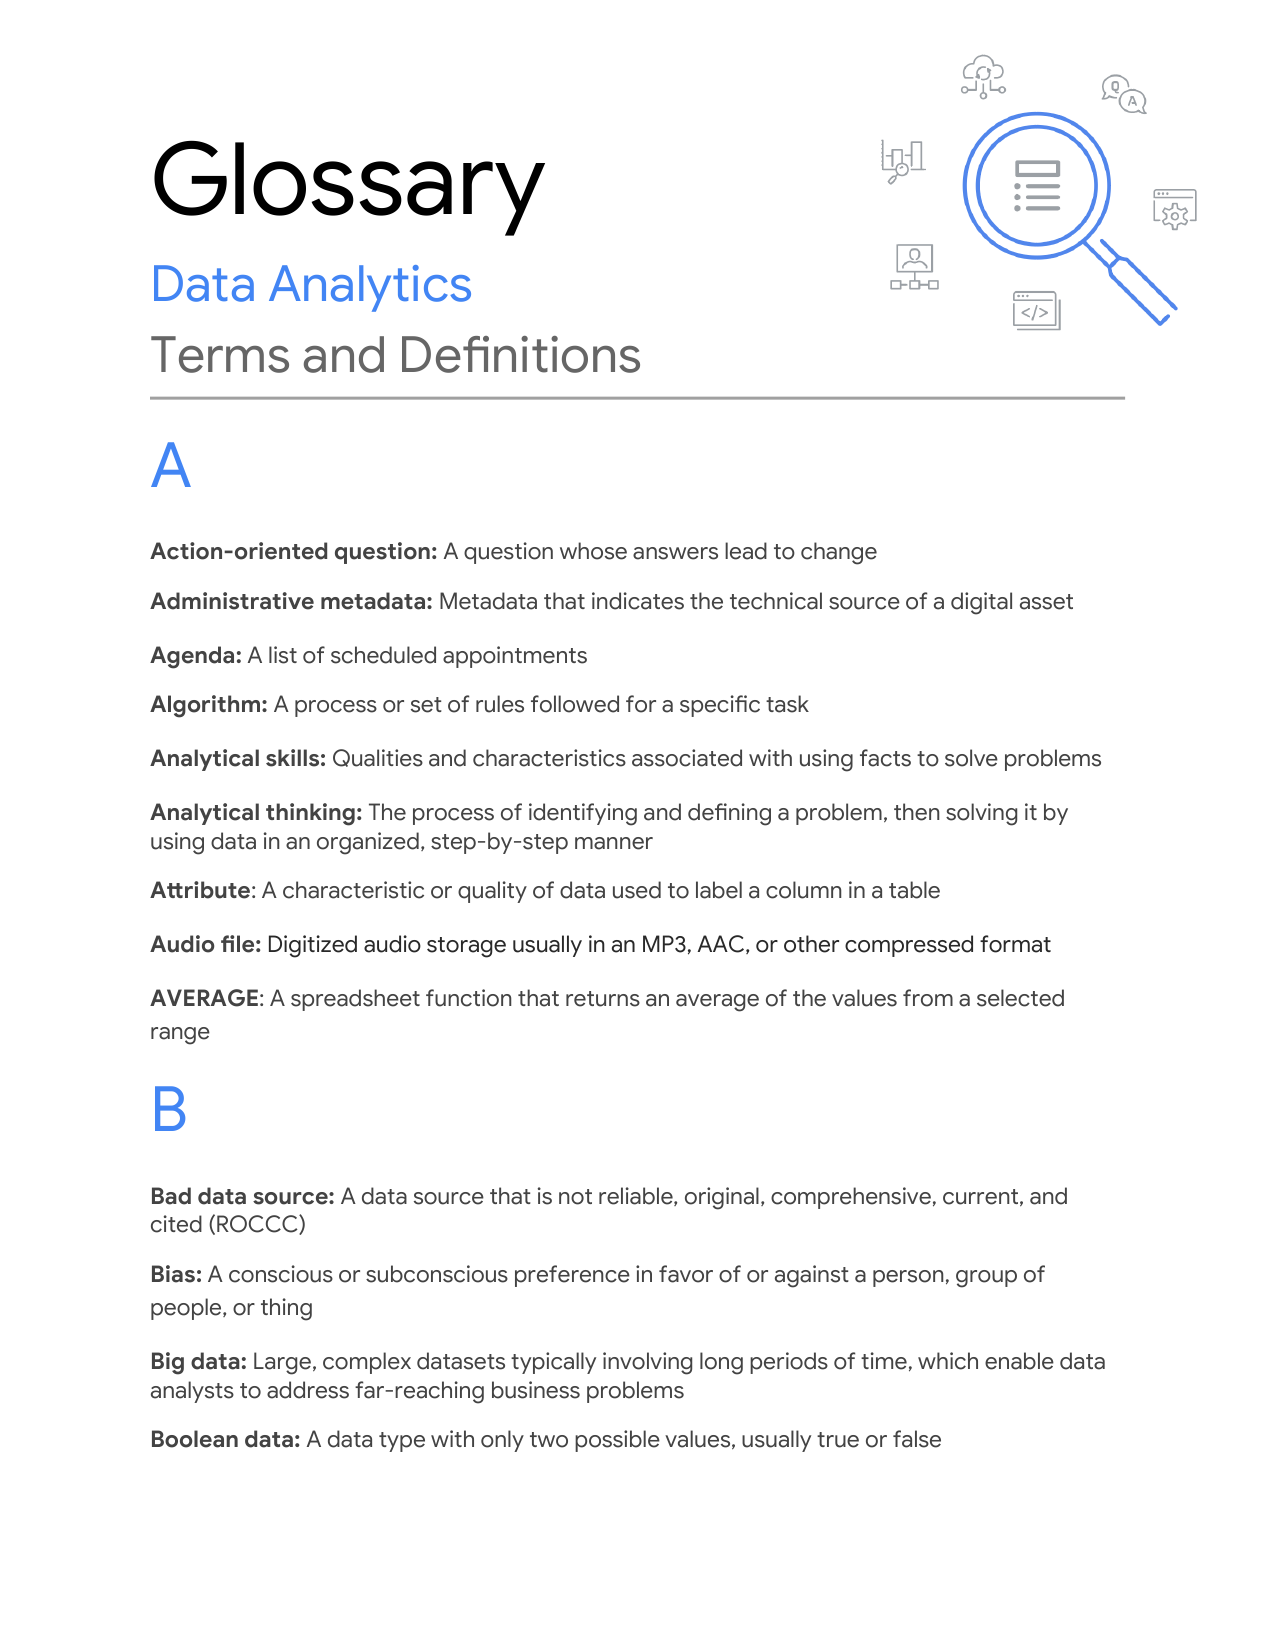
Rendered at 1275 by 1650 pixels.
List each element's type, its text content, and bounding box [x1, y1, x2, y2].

text A [150, 427, 1125, 505]
text Administrative metadata: Metadata that indicates the technical source of a digital asset [150, 587, 1125, 616]
picture [839, 41, 1226, 342]
text Algorithm: A process or set of rules followed for a specific task [150, 691, 1125, 719]
text Big data: Large, complex datasets typically involving long periods of time, which enable data analysts to address far-reaching business problems [150, 1347, 1125, 1404]
text Attribute: A characteristic or quality of data used to label a column in a table [150, 877, 1125, 905]
text B [150, 1071, 1125, 1149]
text Agenda: A list of scheduled appointments [150, 641, 1125, 670]
text Bias: A conscious or subconscious preference in favor of or against a person, group of people, or thing [150, 1260, 1125, 1322]
text Bad data source: A data source that is not reliable, original, comprehensive, current, and cited (ROCCC) [150, 1182, 1125, 1239]
text Audio file: Digitized audio storage usually in an MP3, AAC, or other compressed format [150, 930, 1125, 959]
text Analytical skills: Qualities and characteristics associated with using facts to solve problems [150, 744, 1125, 773]
text Action-oriented question: A question whose answers lead to change [150, 537, 1125, 566]
text AVERAGE: A spreadsheet function that returns an average of the values from a selected range [150, 984, 1125, 1046]
text Boolean data: A data type with only two possible values, usually true or false [150, 1425, 1125, 1454]
text Analytical thinking: The process of identifying and defining a problem, then solving it by using data in an organized, step-by-step manner [150, 798, 1125, 856]
